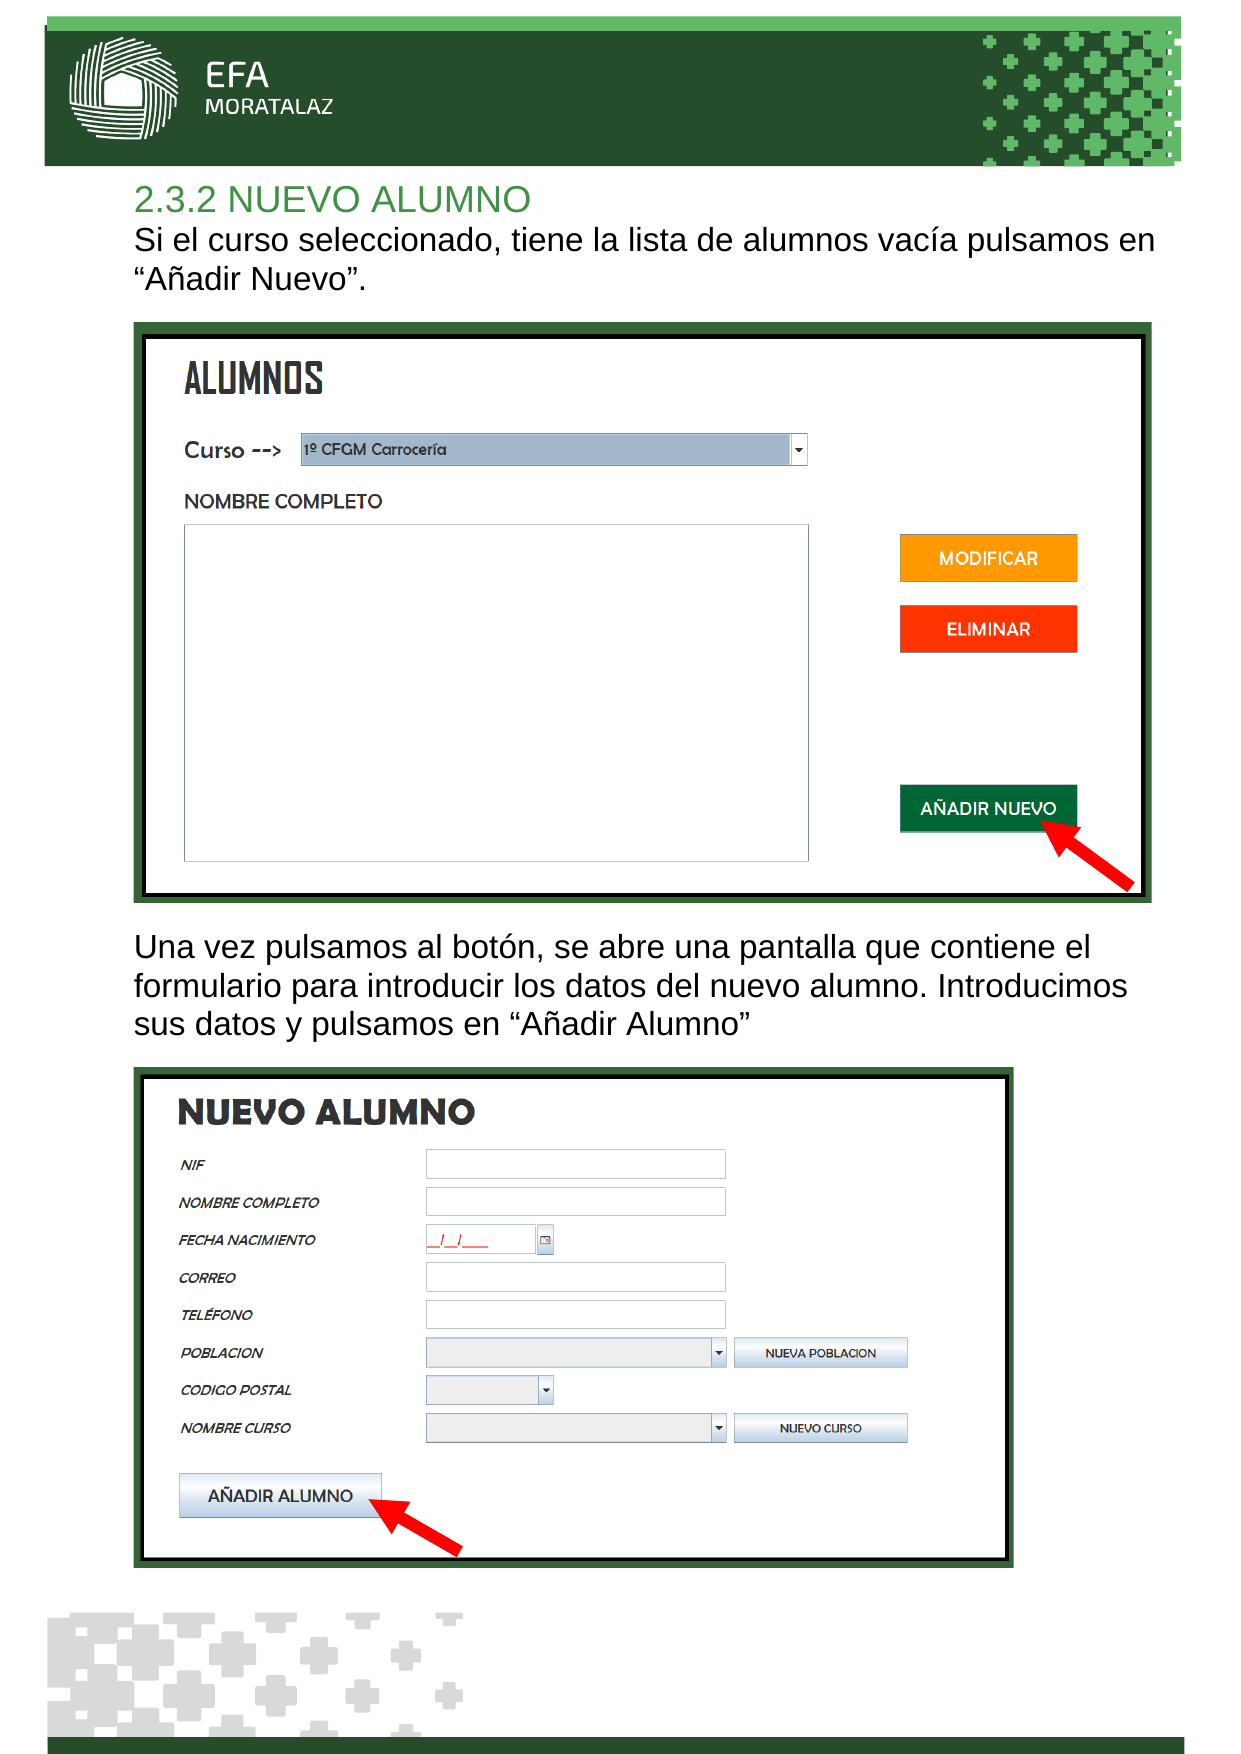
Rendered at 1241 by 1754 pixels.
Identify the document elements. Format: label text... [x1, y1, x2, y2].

picture [133, 1067, 1014, 1568]
text Si el curso seleccionado, tiene la lista de alumnos vacía pulsamos en “Añadir Nuevo”. [133, 220, 1182, 297]
picture [60, 28, 339, 144]
subtitle 2.3.2 NUEVO ALUMNO [133, 177, 1182, 220]
text Una vez pulsamos al botón, se abre una pantalla que contiene el formulario para introducir los datos del nuevo alumno. Introducimos sus datos y pulsamos en “Añadir Alumno” [133, 927, 1182, 1043]
picture [133, 322, 1152, 903]
